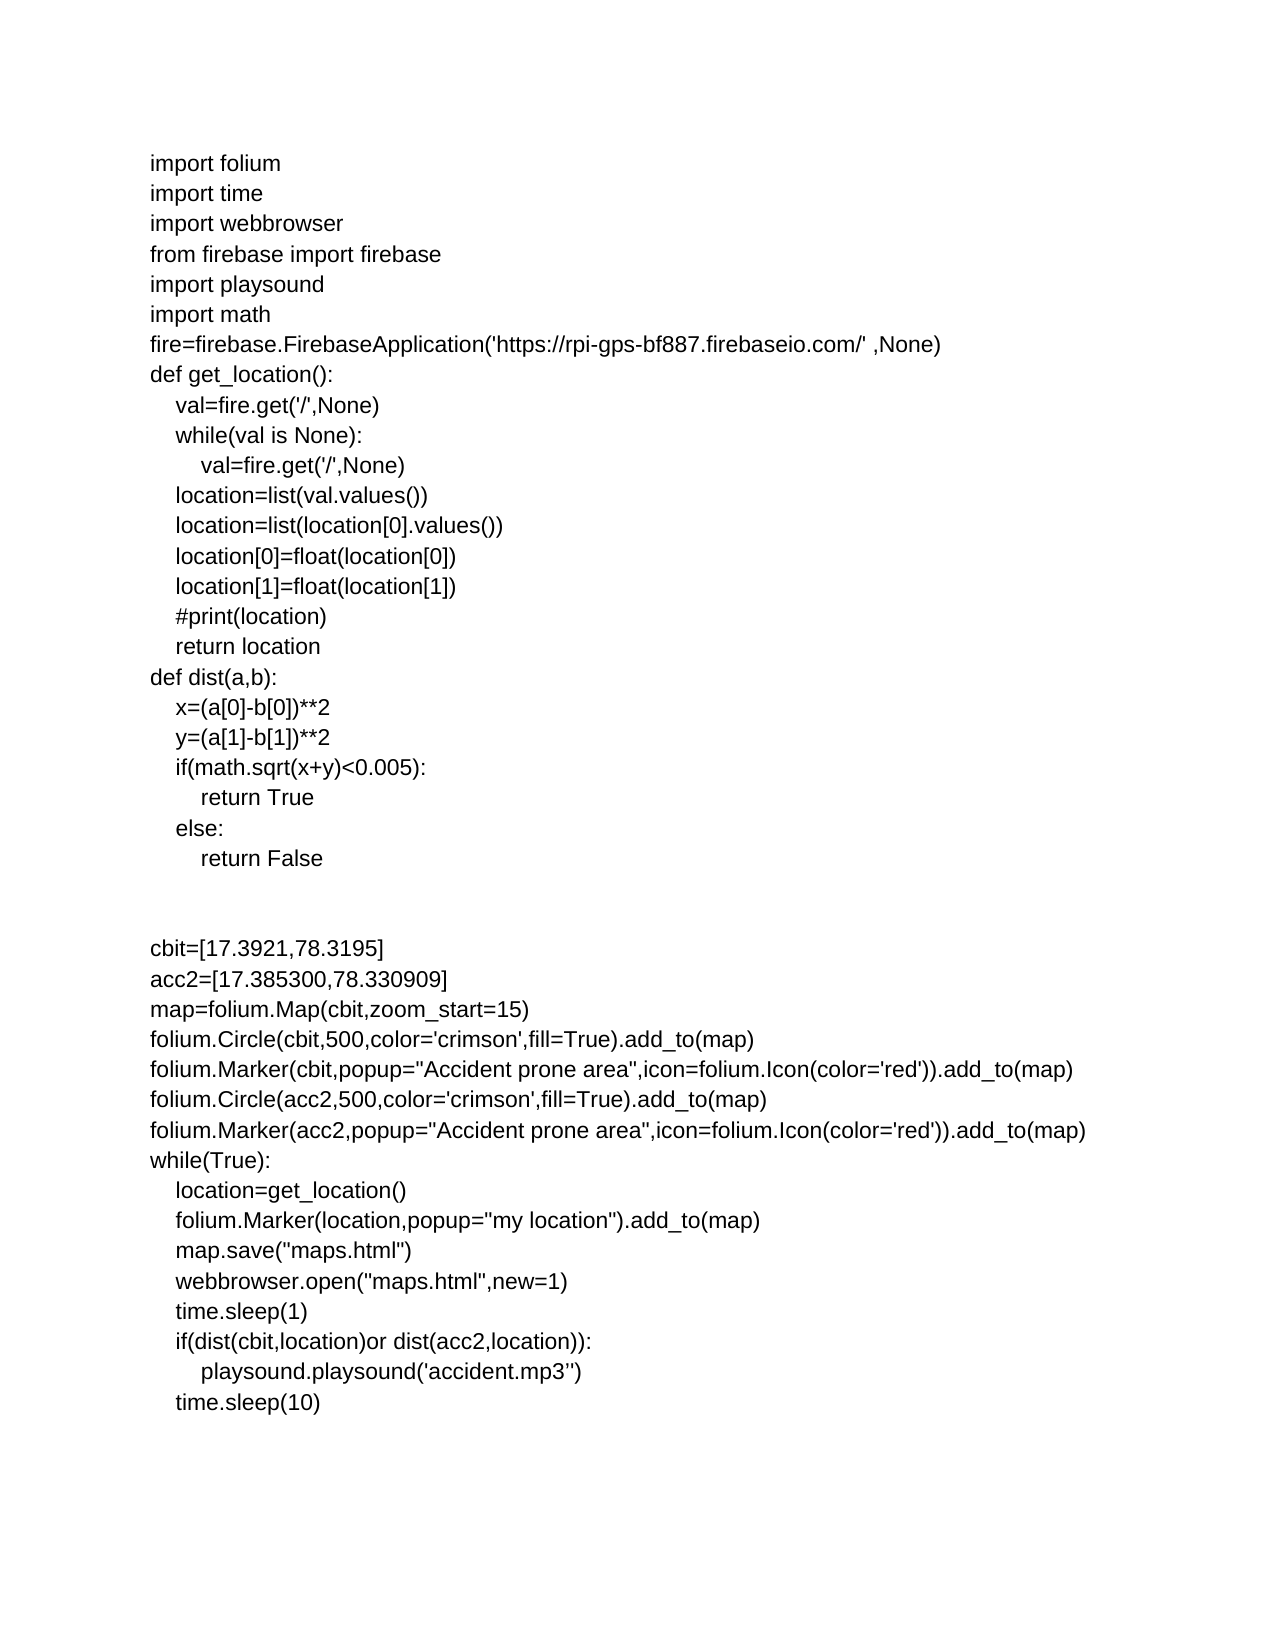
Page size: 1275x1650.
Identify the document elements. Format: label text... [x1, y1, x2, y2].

text location=list(val.values()) [150, 482, 1125, 509]
text val=fire.get('/',None) [150, 392, 1125, 418]
text location=get_location() [150, 1177, 1125, 1203]
text import math [150, 301, 1125, 327]
text fire=firebase.FirebaseApplication('https://rpi-gps-bf887.firebaseio.com/' ,None) [150, 331, 1125, 358]
text import folium [150, 150, 1125, 176]
text if(math.sqrt(x+y)<0.005): [150, 754, 1125, 781]
text return location [150, 633, 1125, 660]
text folium.Marker(location,popup="my location").add_to(map) [150, 1207, 1125, 1234]
text import time [150, 180, 1125, 207]
text val=fire.get('/',None) [150, 452, 1125, 478]
text map.save("maps.html") [150, 1237, 1125, 1264]
text x=(a[0]-b[0])**2 [150, 694, 1125, 720]
text folium.Circle(cbit,500,color='crimson',fill=True).add_to(map) [150, 1026, 1125, 1052]
text time.sleep(1) [150, 1298, 1125, 1324]
text location[0]=float(location[0]) [150, 543, 1125, 569]
text else: [150, 814, 1125, 841]
text acc2=[17.385300,78.330909] [150, 966, 1125, 992]
text webbrowser.open("maps.html",new=1) [150, 1268, 1125, 1294]
text #print(location) [150, 603, 1125, 629]
text folium.Marker(acc2,popup="Accident prone area",icon=folium.Icon(color='red')).add_to(map) [150, 1117, 1125, 1143]
text return True [150, 784, 1125, 811]
text playsound.playsound('accident.mp3’') [150, 1358, 1125, 1385]
text import webbrowser [150, 210, 1125, 237]
text y=(a[1]-b[1])**2 [150, 724, 1125, 750]
text import playsound [150, 271, 1125, 297]
text while(True): [150, 1147, 1125, 1173]
text folium.Marker(cbit,popup="Accident prone area",icon=folium.Icon(color='red')).add_to(map) [150, 1056, 1125, 1083]
text folium.Circle(acc2,500,color='crimson',fill=True).add_to(map) [150, 1086, 1125, 1113]
text cbit=[17.3921,78.3195] [150, 935, 1125, 962]
text from firebase import firebase [150, 241, 1125, 267]
text if(dist(cbit,location)or dist(acc2,location)): [150, 1328, 1125, 1354]
text while(val is None): [150, 422, 1125, 448]
text location=list(location[0].values()) [150, 512, 1125, 539]
text def dist(a,b): [150, 663, 1125, 690]
text return False [150, 845, 1125, 871]
text map=folium.Map(cbit,zoom_start=15) [150, 996, 1125, 1022]
text def get_location(): [150, 361, 1125, 388]
text location[1]=float(location[1]) [150, 573, 1125, 599]
text time.sleep(10) [150, 1388, 1125, 1415]
